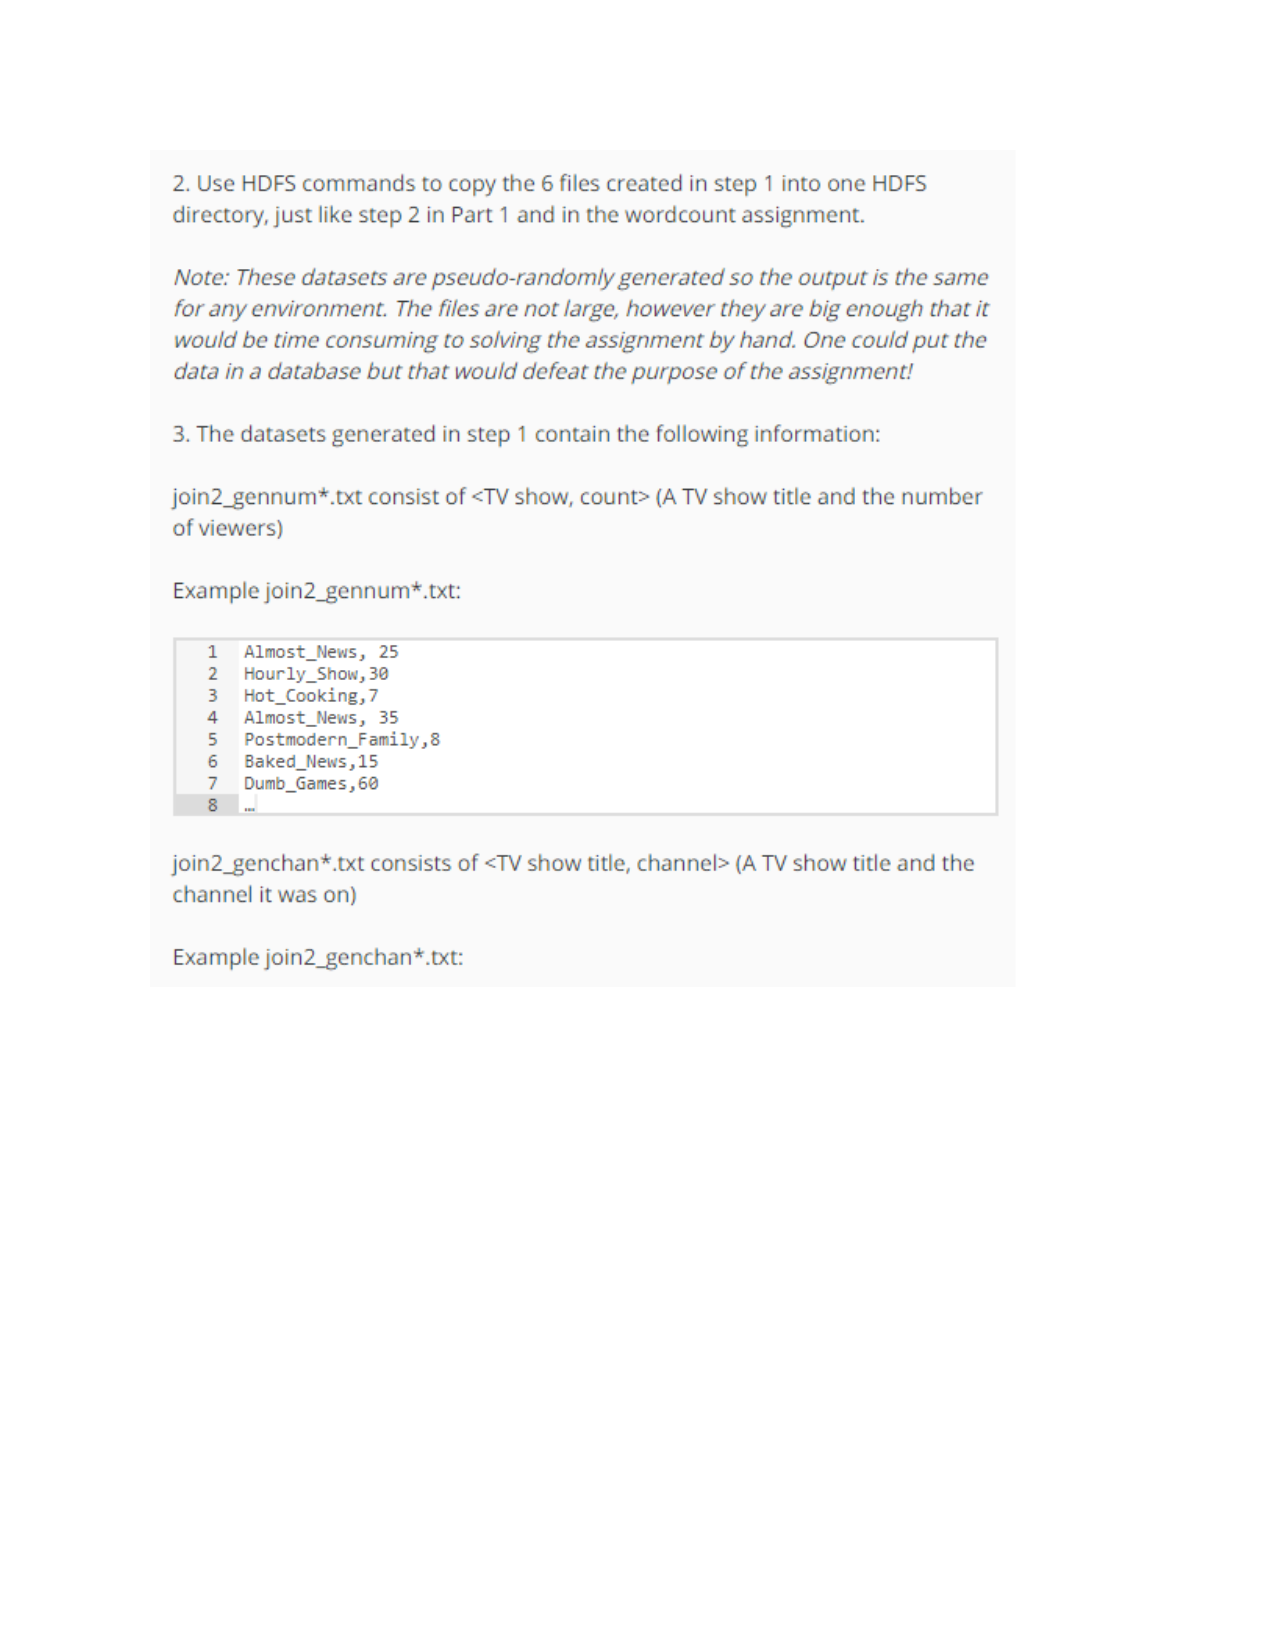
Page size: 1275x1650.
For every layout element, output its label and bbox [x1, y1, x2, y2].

picture [150, 150, 1016, 987]
